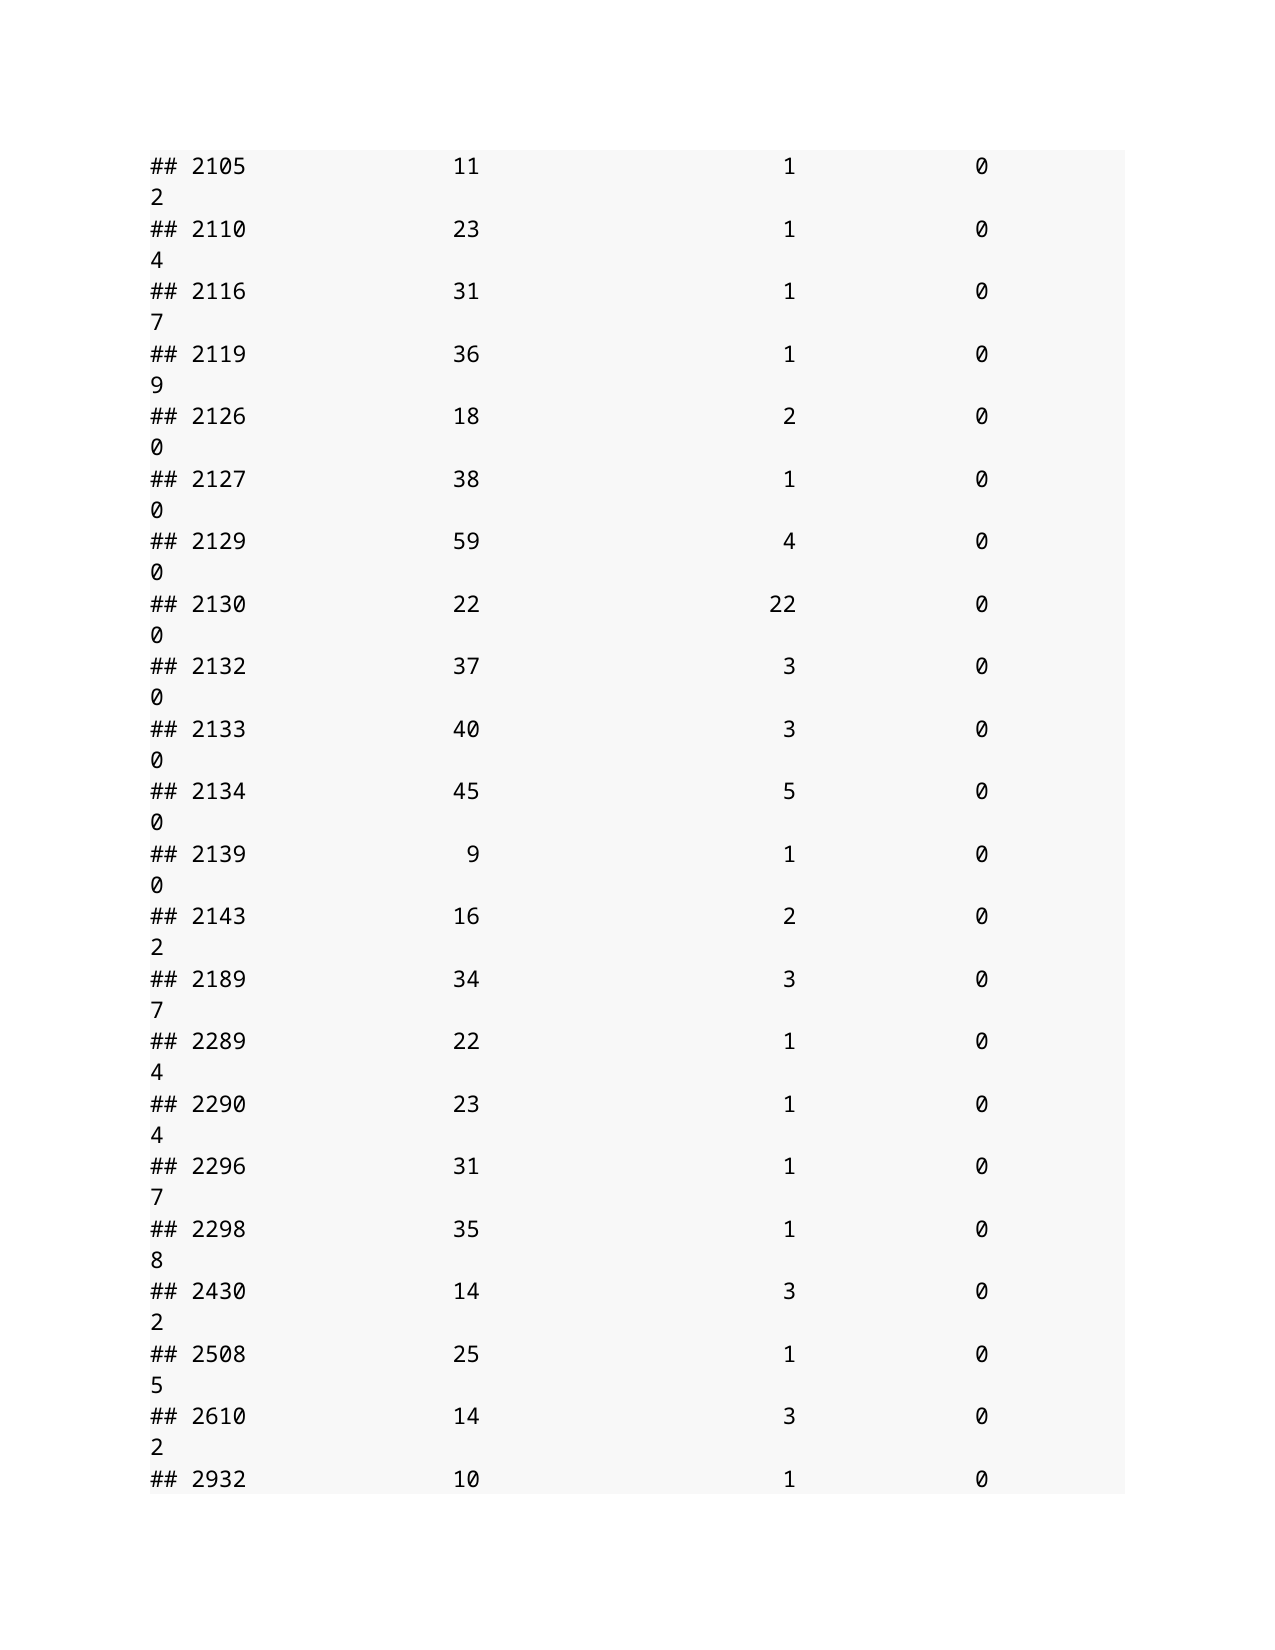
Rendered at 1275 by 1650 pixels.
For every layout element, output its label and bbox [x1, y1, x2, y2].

text [150, 150, 1125, 1494]
